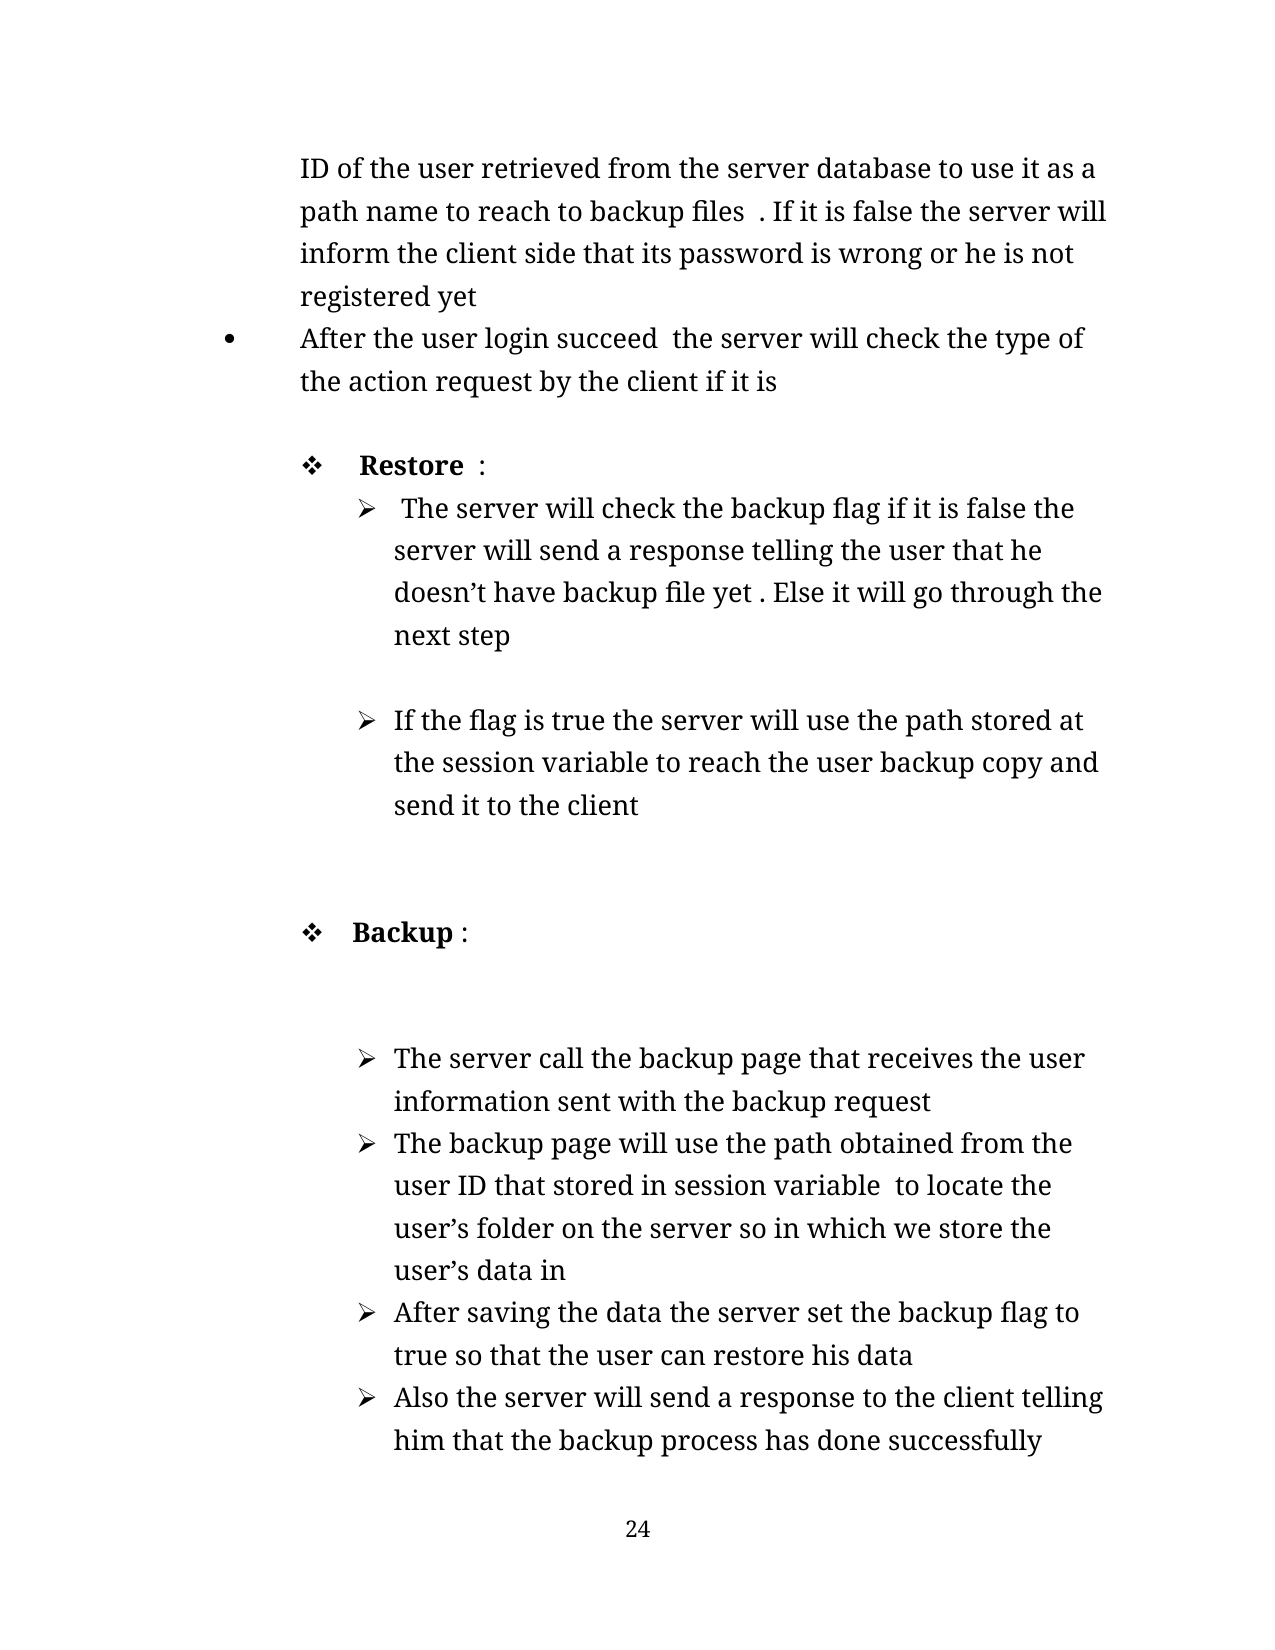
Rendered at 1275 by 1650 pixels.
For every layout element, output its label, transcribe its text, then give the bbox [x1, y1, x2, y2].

list If the flag is true the server will use the path stored at the session variable to reach the user backup copy and send it to the client [356, 701, 1125, 823]
list Also the server will send a response to the client telling him that the backup process has done successfully [356, 1379, 1125, 1458]
list The backup page will use the path obtained from the user ID that stored in session variable to locate the user’s folder on the server so in which we store the user’s data in [356, 1124, 1125, 1288]
list Restore : [300, 447, 1125, 484]
list The server call the backup page that receives the user information sent with the backup request [356, 1039, 1125, 1119]
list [225, 150, 1125, 314]
list The server will check the backup flag if it is false the server will send a response telling the user that he doesn’t have backup file yet . Else it will go through the next step [356, 489, 1125, 653]
list After saving the data the server set the backup flag to true so that the user can restore his data [356, 1294, 1125, 1373]
list Backup : [300, 913, 1125, 950]
list After the user login succeed the server will check the type of the action request by the client if it is [225, 319, 1125, 399]
